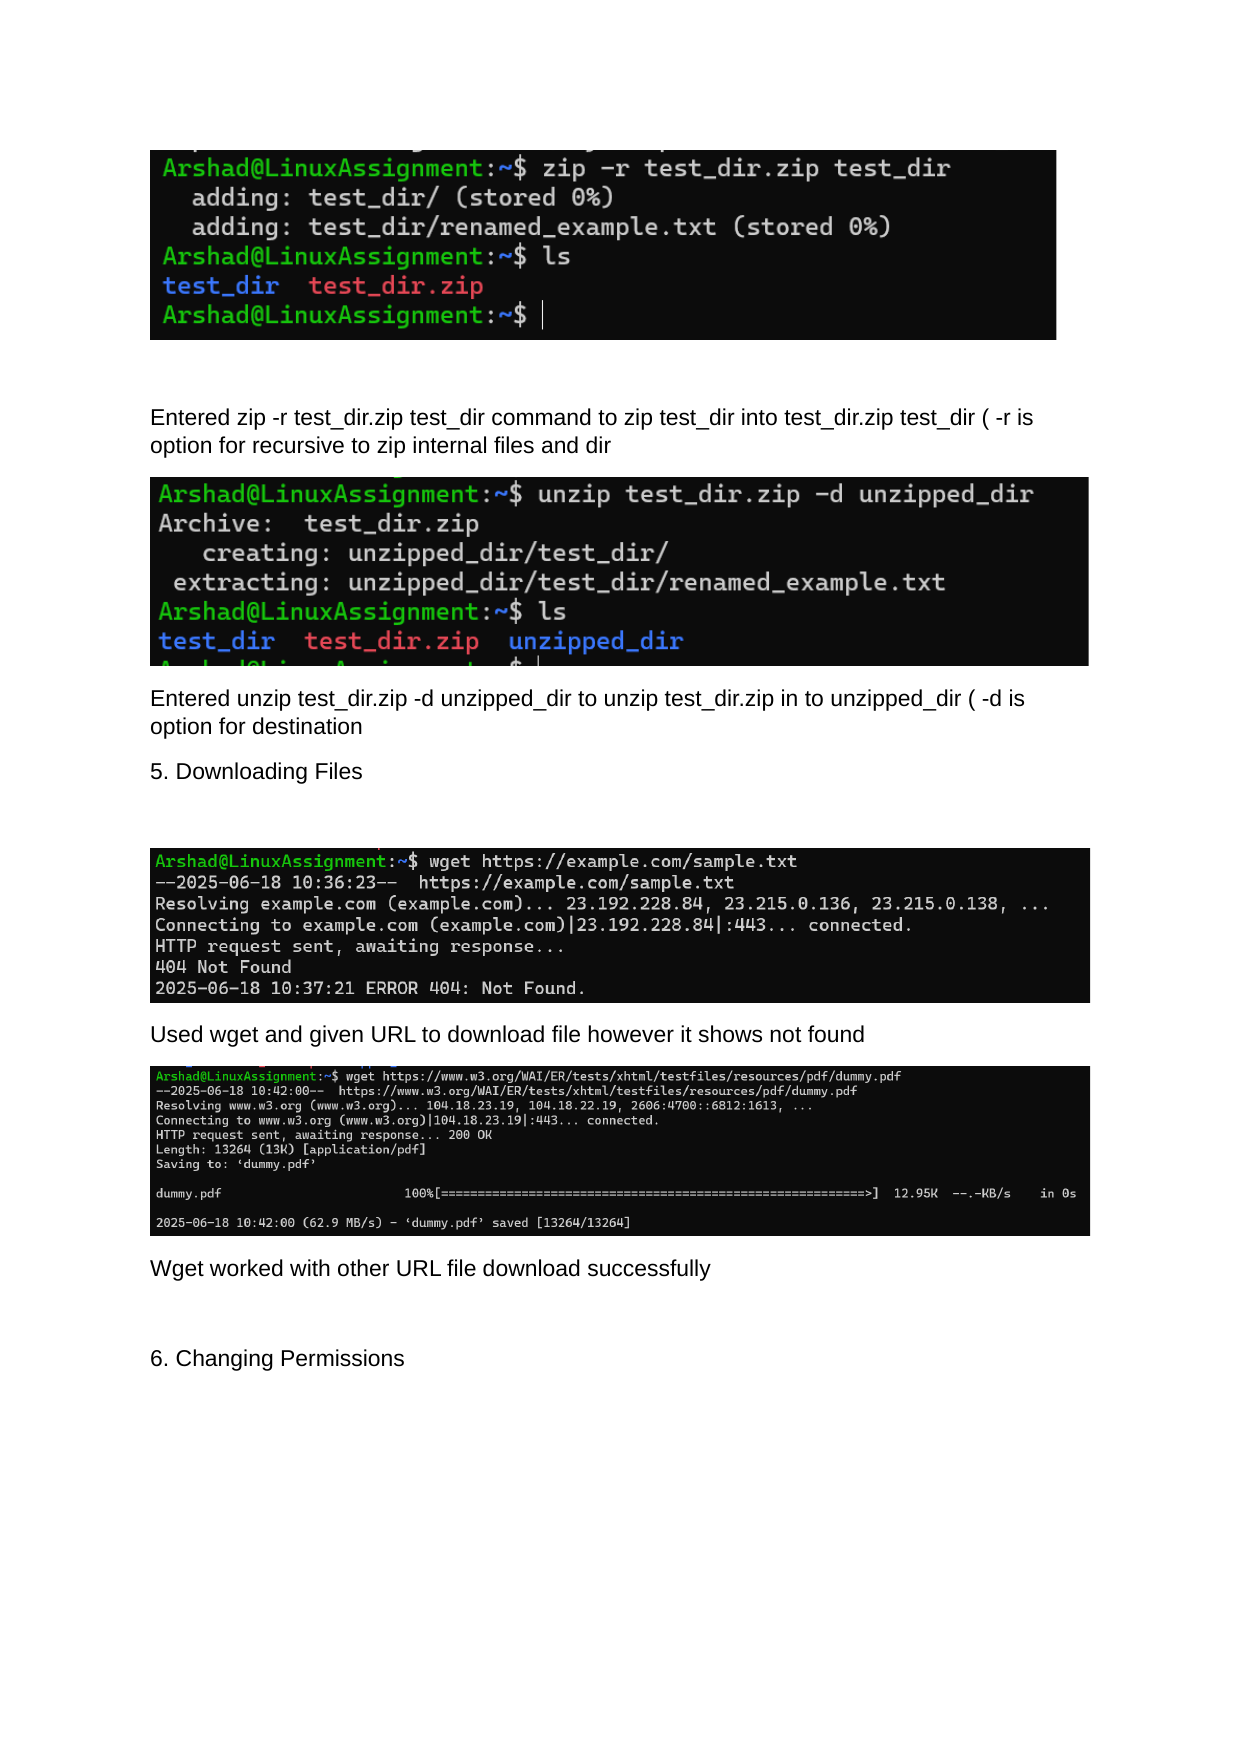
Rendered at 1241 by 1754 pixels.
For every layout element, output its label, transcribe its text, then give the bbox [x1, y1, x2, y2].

picture [150, 150, 1057, 340]
picture [150, 848, 1091, 1003]
text 5. Downloading Files [150, 758, 1090, 784]
text 6. Changing Permissions [150, 1345, 1090, 1371]
text Used wget and given URL to download file however it shows not found [150, 1021, 1090, 1048]
picture [150, 1066, 1091, 1236]
text Entered zip -r test_dir.zip test_dir command to zip test_dir into test_dir.zip test_dir ( -r is option for recursive to zip internal files and dir [150, 403, 1090, 458]
text Wget worked with other URL file download successfully [150, 1255, 1090, 1281]
text Entered unzip test_dir.zip -d unzipped_dir to unzip test_dir.zip in to unzipped_dir ( -d is option for destination [150, 684, 1090, 739]
picture [150, 477, 1089, 666]
